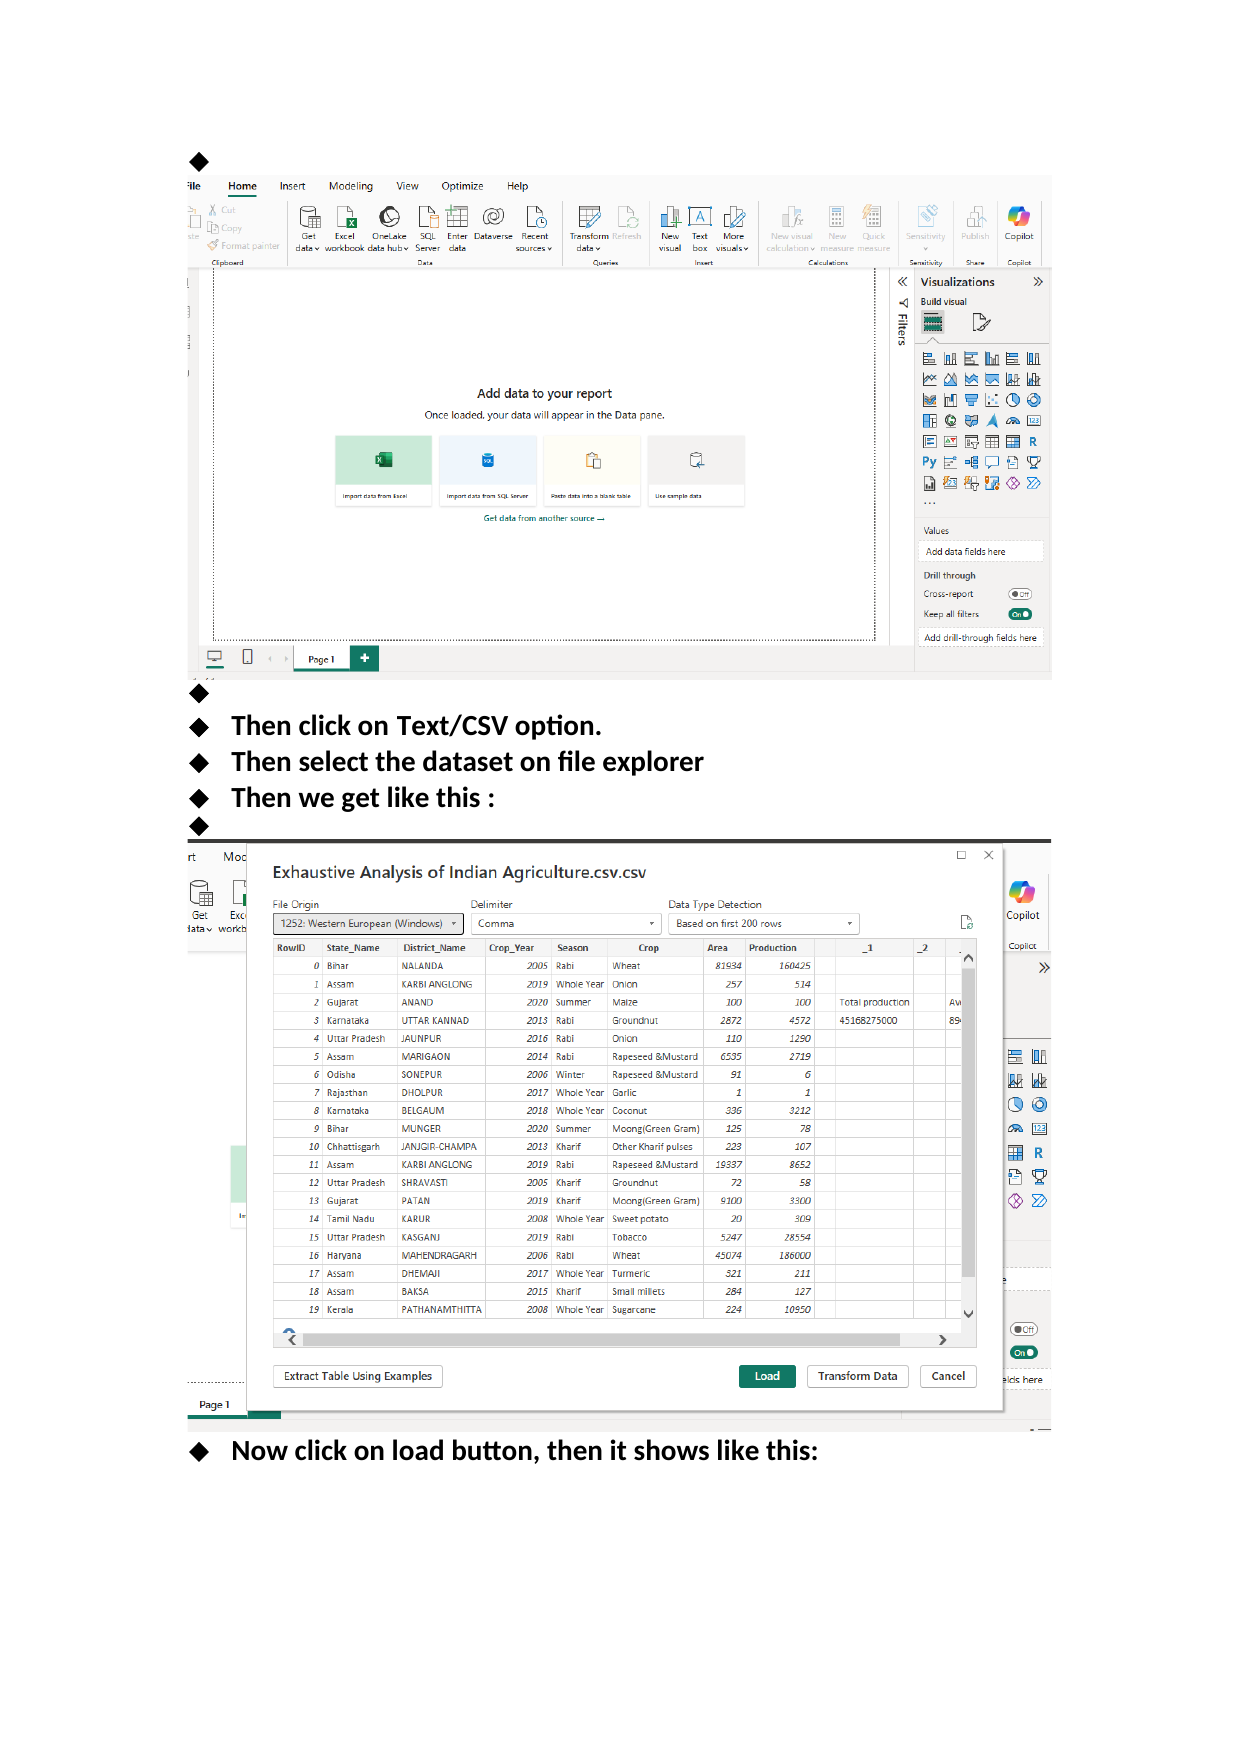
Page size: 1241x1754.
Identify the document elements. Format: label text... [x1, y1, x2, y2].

picture [187, 175, 1052, 680]
list Then click on Text/CSV option. [187, 707, 1053, 743]
list Now click on load button, then it shows like this: [187, 1432, 1053, 1467]
list Then select the dataset on file explorer [187, 743, 1053, 779]
picture [187, 839, 1052, 1432]
list Then we get like this : [187, 779, 1053, 814]
